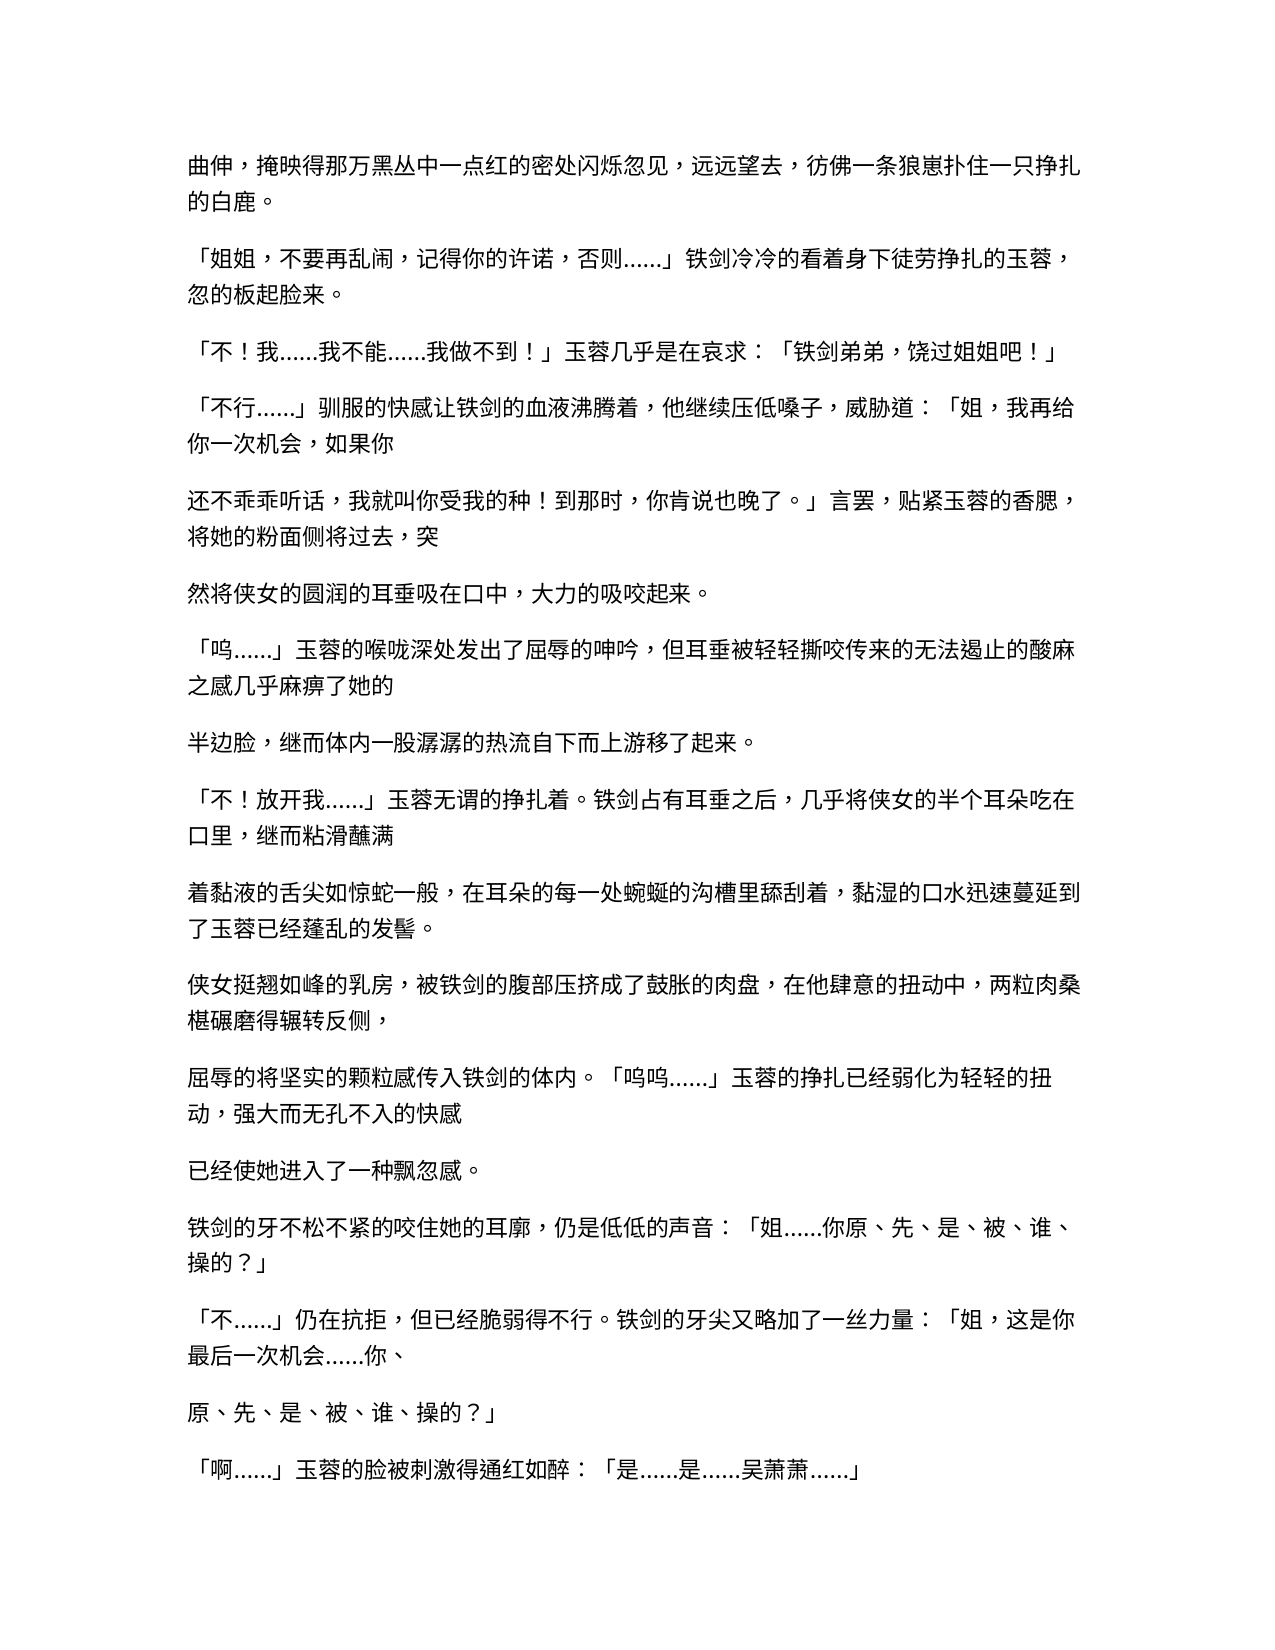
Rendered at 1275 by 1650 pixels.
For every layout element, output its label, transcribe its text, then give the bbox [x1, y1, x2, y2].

text 「姐姐，不要再乱闹，记得你的许诺，否则……」铁剑冷冷的看着身下徒劳挣扎的玉蓉，忽的板起脸来。 [187, 243, 1087, 310]
text 已经使她进入了一种飘忽感。 [187, 1155, 1087, 1186]
text 然将侠女的圆润的耳垂吸在口中，大力的吸咬起来。 [187, 578, 1087, 609]
text 半边脸，继而体内一股潺潺的热流自下而上游移了起来。 [187, 727, 1087, 758]
text 屈辱的将坚实的颗粒感传入铁剑的体内。「呜呜……」玉蓉的挣扎已经弱化为轻轻的扭动，强大而无孔不入的快感 [187, 1062, 1087, 1129]
text 还不乖乖听话，我就叫你受我的种！到那时，你肯说也晚了。」言罢，贴紧玉蓉的香腮，将她的粉面侧将过去，突 [187, 485, 1087, 552]
text 「不！我……我不能……我做不到！」玉蓉几乎是在哀求∶「铁剑弟弟，饶过姐姐吧！」 [187, 335, 1087, 367]
text 「呜……」玉蓉的喉咙深处发出了屈辱的呻吟，但耳垂被轻轻撕咬传来的无法遏止的酸麻之感几乎麻痹了她的 [187, 634, 1087, 702]
text 「不……」仍在抗拒，但已经脆弱得不行。铁剑的牙尖又略加了一丝力量∶「姐，这是你最后一次机会……你、 [187, 1304, 1087, 1371]
text 「不！放开我……」玉蓉无谓的挣扎着。铁剑占有耳垂之后，几乎将侠女的半个耳朵吃在口里，继而粘滑蘸满 [187, 784, 1087, 851]
text 曲伸，掩映得那万黑丛中一点红的密处闪烁忽见，远远望去，彷佛一条狼崽扑住一只挣扎的白鹿。 [187, 150, 1087, 217]
text 原、先、是、被、谁、操的？」 [187, 1397, 1087, 1428]
text 「不行……」驯服的快感让铁剑的血液沸腾着，他继续压低嗓子，威胁道∶「姐，我再给你一次机会，如果你 [187, 392, 1087, 459]
text 着黏液的舌尖如惊蛇一般，在耳朵的每一处蜿蜒的沟槽里舔刮着，黏湿的口水迅速蔓延到了玉蓉已经蓬乱的发髻。 [187, 877, 1087, 944]
text 「啊……」玉蓉的脸被刺激得通红如醉∶「是……是……吴萧萧……」 [187, 1454, 1087, 1485]
text 铁剑的牙不松不紧的咬住她的耳廓，仍是低低的声音∶「姐……你原、先、是、被、谁、操的？」 [187, 1211, 1087, 1279]
text 侠女挺翘如峰的乳房，被铁剑的腹部压挤成了鼓胀的肉盘，在他肆意的扭动中，两粒肉桑椹碾磨得辗转反侧， [187, 969, 1087, 1036]
